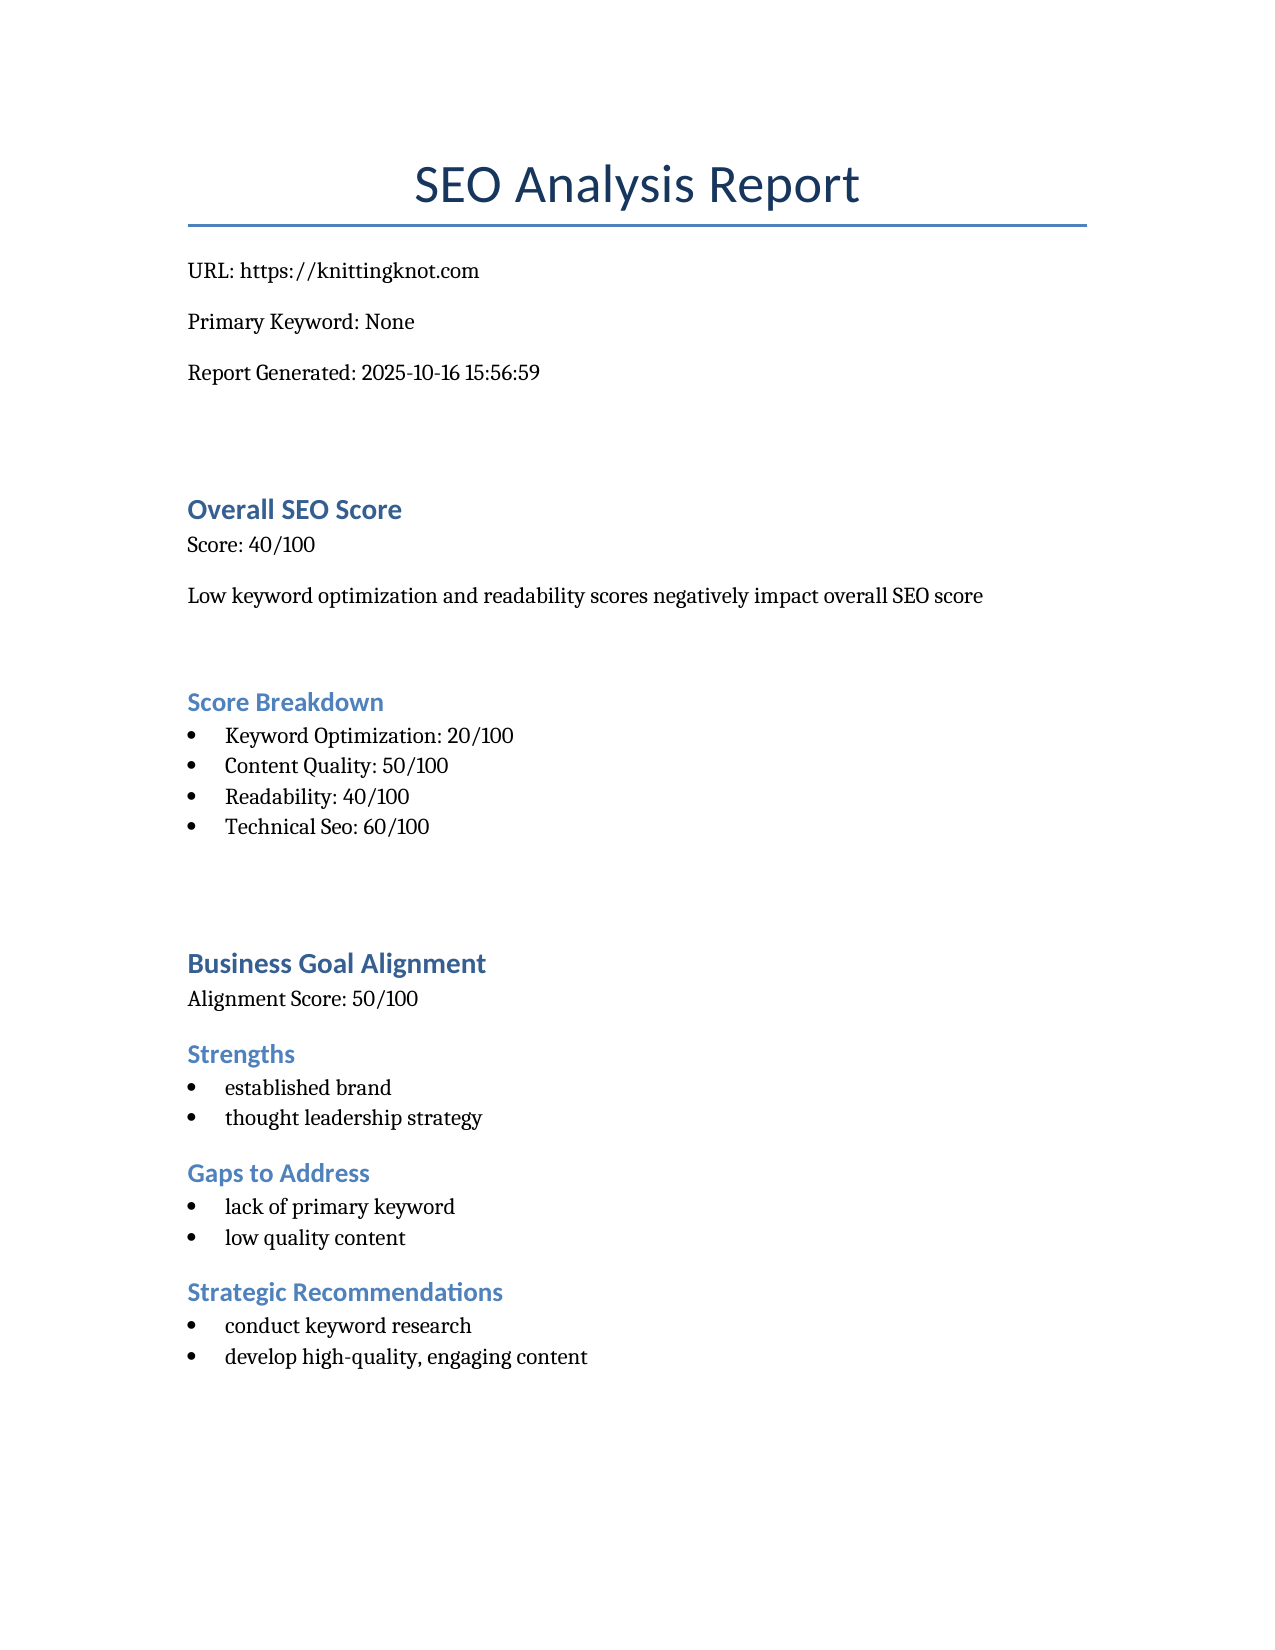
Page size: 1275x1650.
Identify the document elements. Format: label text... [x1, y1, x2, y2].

list Readability: 40/100 [187, 783, 1087, 810]
list conduct keyword research [187, 1313, 1087, 1339]
text URL: https://knittingknot.com [187, 258, 1087, 284]
list lack of primary keyword [187, 1194, 1087, 1220]
list thought leadership strategy [187, 1105, 1087, 1131]
list develop high-quality, engaging content [187, 1343, 1087, 1370]
subtitle Score Breakdown [187, 685, 1087, 718]
list Keyword Optimization: 20/100 [187, 723, 1087, 749]
text Score: 40/100 [187, 532, 1087, 558]
list Technical Seo: 60/100 [187, 814, 1087, 840]
title SEO Analysis Report [187, 150, 1087, 227]
subtitle Gaps to Address [187, 1156, 1087, 1189]
list Content Quality: 50/100 [187, 753, 1087, 780]
subtitle Business Goal Alignment [187, 945, 1087, 981]
text Low keyword optimization and readability scores negatively impact overall SEO score [187, 583, 1087, 609]
text Report Generated: 2025-10-16 15:56:59 [187, 360, 1087, 386]
text Primary Keyword: None [187, 309, 1087, 335]
subtitle Strengths [187, 1037, 1087, 1070]
subtitle Strategic Recommendations [187, 1275, 1087, 1308]
text Alignment Score: 50/100 [187, 986, 1087, 1012]
list established brand [187, 1075, 1087, 1101]
list low quality content [187, 1224, 1087, 1251]
subtitle Overall SEO Score [187, 491, 1087, 527]
